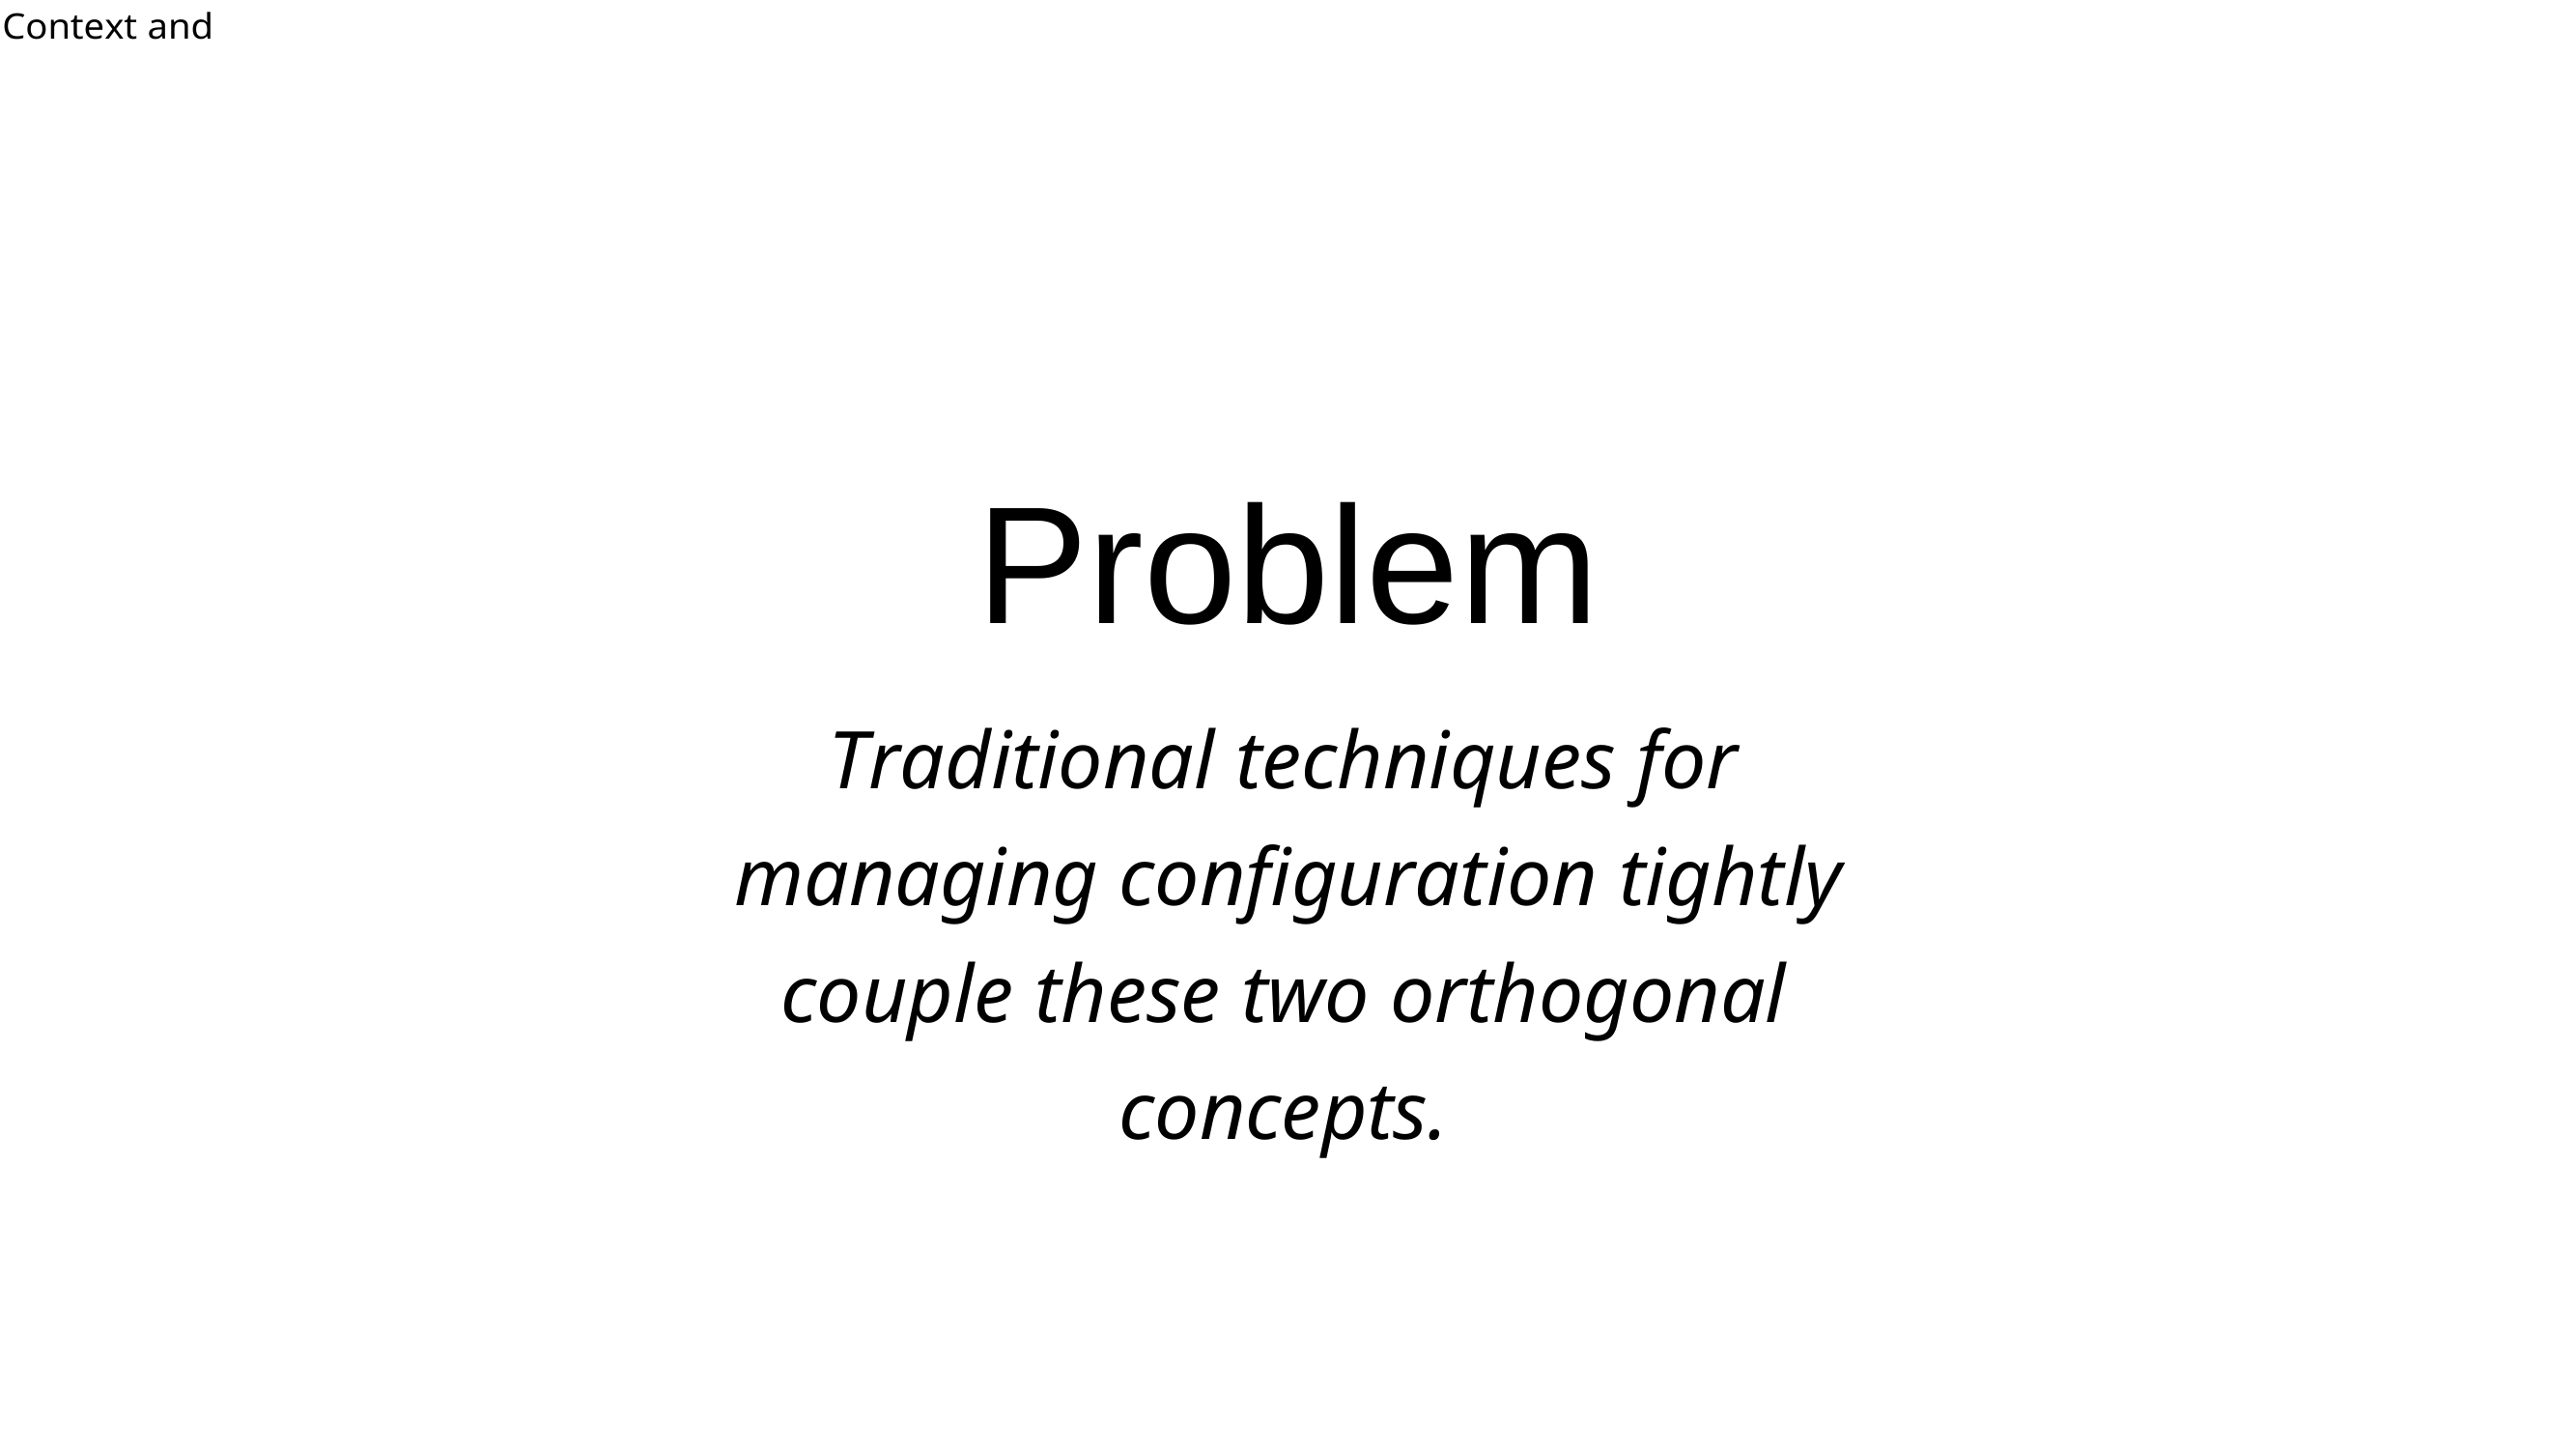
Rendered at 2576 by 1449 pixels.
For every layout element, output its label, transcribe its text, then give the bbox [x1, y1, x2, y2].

subtitle Problem [347, 467, 2229, 659]
text Traditional techniques for managing configuration tightly couple these two orthogonal concepts. [680, 703, 1895, 1163]
